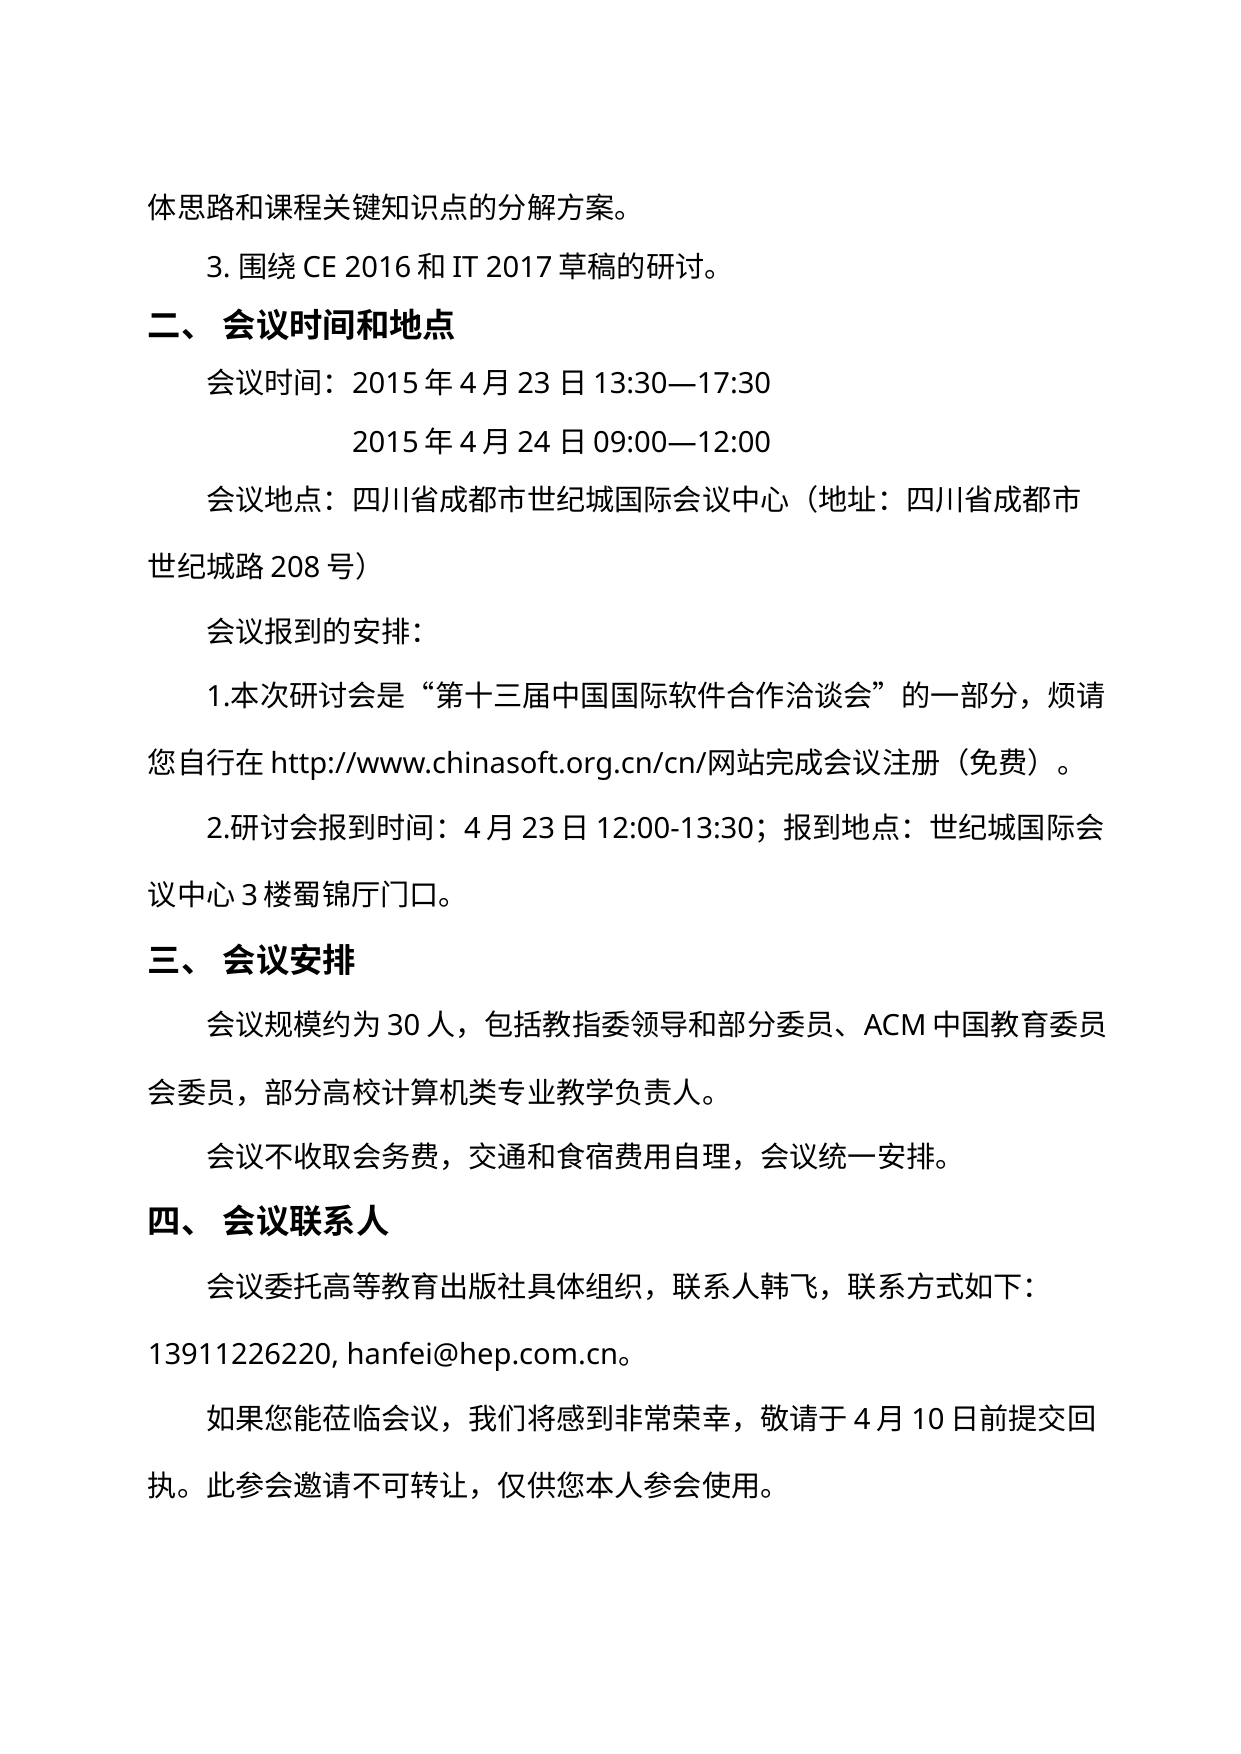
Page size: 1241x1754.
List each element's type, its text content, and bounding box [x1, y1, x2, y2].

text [148, 177, 1107, 235]
text 3. 围绕CE 2016和IT 2017草稿的研讨。 [148, 235, 1107, 294]
text 会议委托高等教育出版社具体组织，联系人韩飞，联系方式如下：13911226220, hanfei@hep.com.cn。 [148, 1256, 1107, 1381]
text 1.本次研讨会是“第十三届中国国际软件合作洽谈会”的一部分，烦请您自行在http://www.chinasoft.org.cn/cn/网站完成会议注册（免费）。 [148, 665, 1107, 790]
text 2.研讨会报到时间：4月23日12:00-13:30；报到地点：世纪城国际会议中心3楼蜀锦厅门口。 [148, 797, 1107, 922]
text 会议规模约为30人，包括教指委领导和部分委员、ACM中国教育委员会委员，部分高校计算机类专业教学负责人。 [148, 994, 1107, 1119]
list 会议联系人 [148, 1190, 1107, 1249]
list 会议安排 [148, 928, 1107, 987]
text 2015年4月24 日09:00—12:00 [148, 410, 1107, 469]
text 会议地点：四川省成都市世纪城国际会议中心（地址：四川省成都市世纪城路208号） [148, 469, 1107, 594]
text 会议时间：2015年4月23 日13:30—17:30 [148, 352, 1107, 410]
text 会议不收取会务费，交通和食宿费用自理，会议统一安排。 [148, 1126, 1107, 1184]
text 会议报到的安排： [148, 600, 1107, 659]
text 如果您能莅临会议，我们将感到非常荣幸，敬请于4月10日前提交回执。此参会邀请不可转让，仅供您本人参会使用。 [148, 1388, 1107, 1513]
list 会议时间和地点 [148, 294, 1107, 352]
